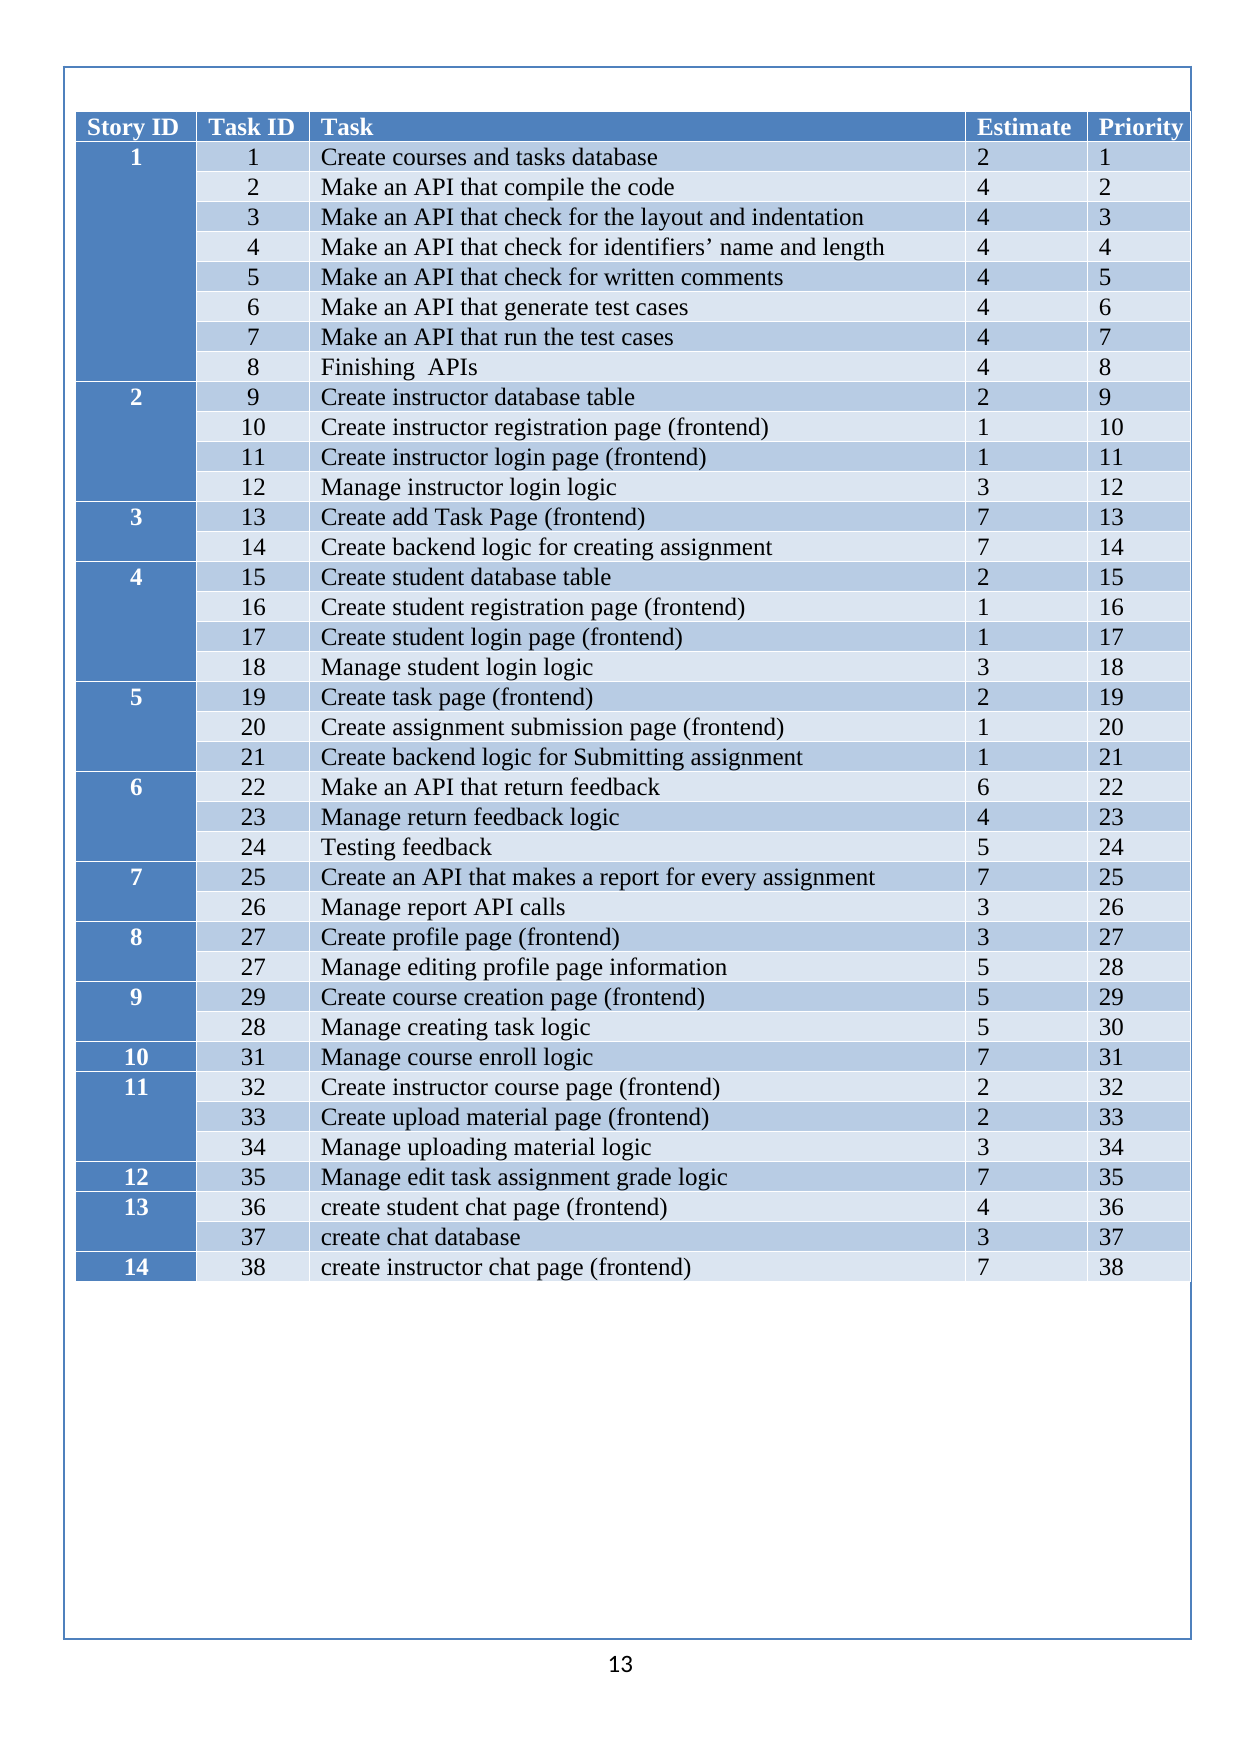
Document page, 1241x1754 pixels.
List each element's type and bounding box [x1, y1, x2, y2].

table_cell [65, 68, 1190, 1638]
